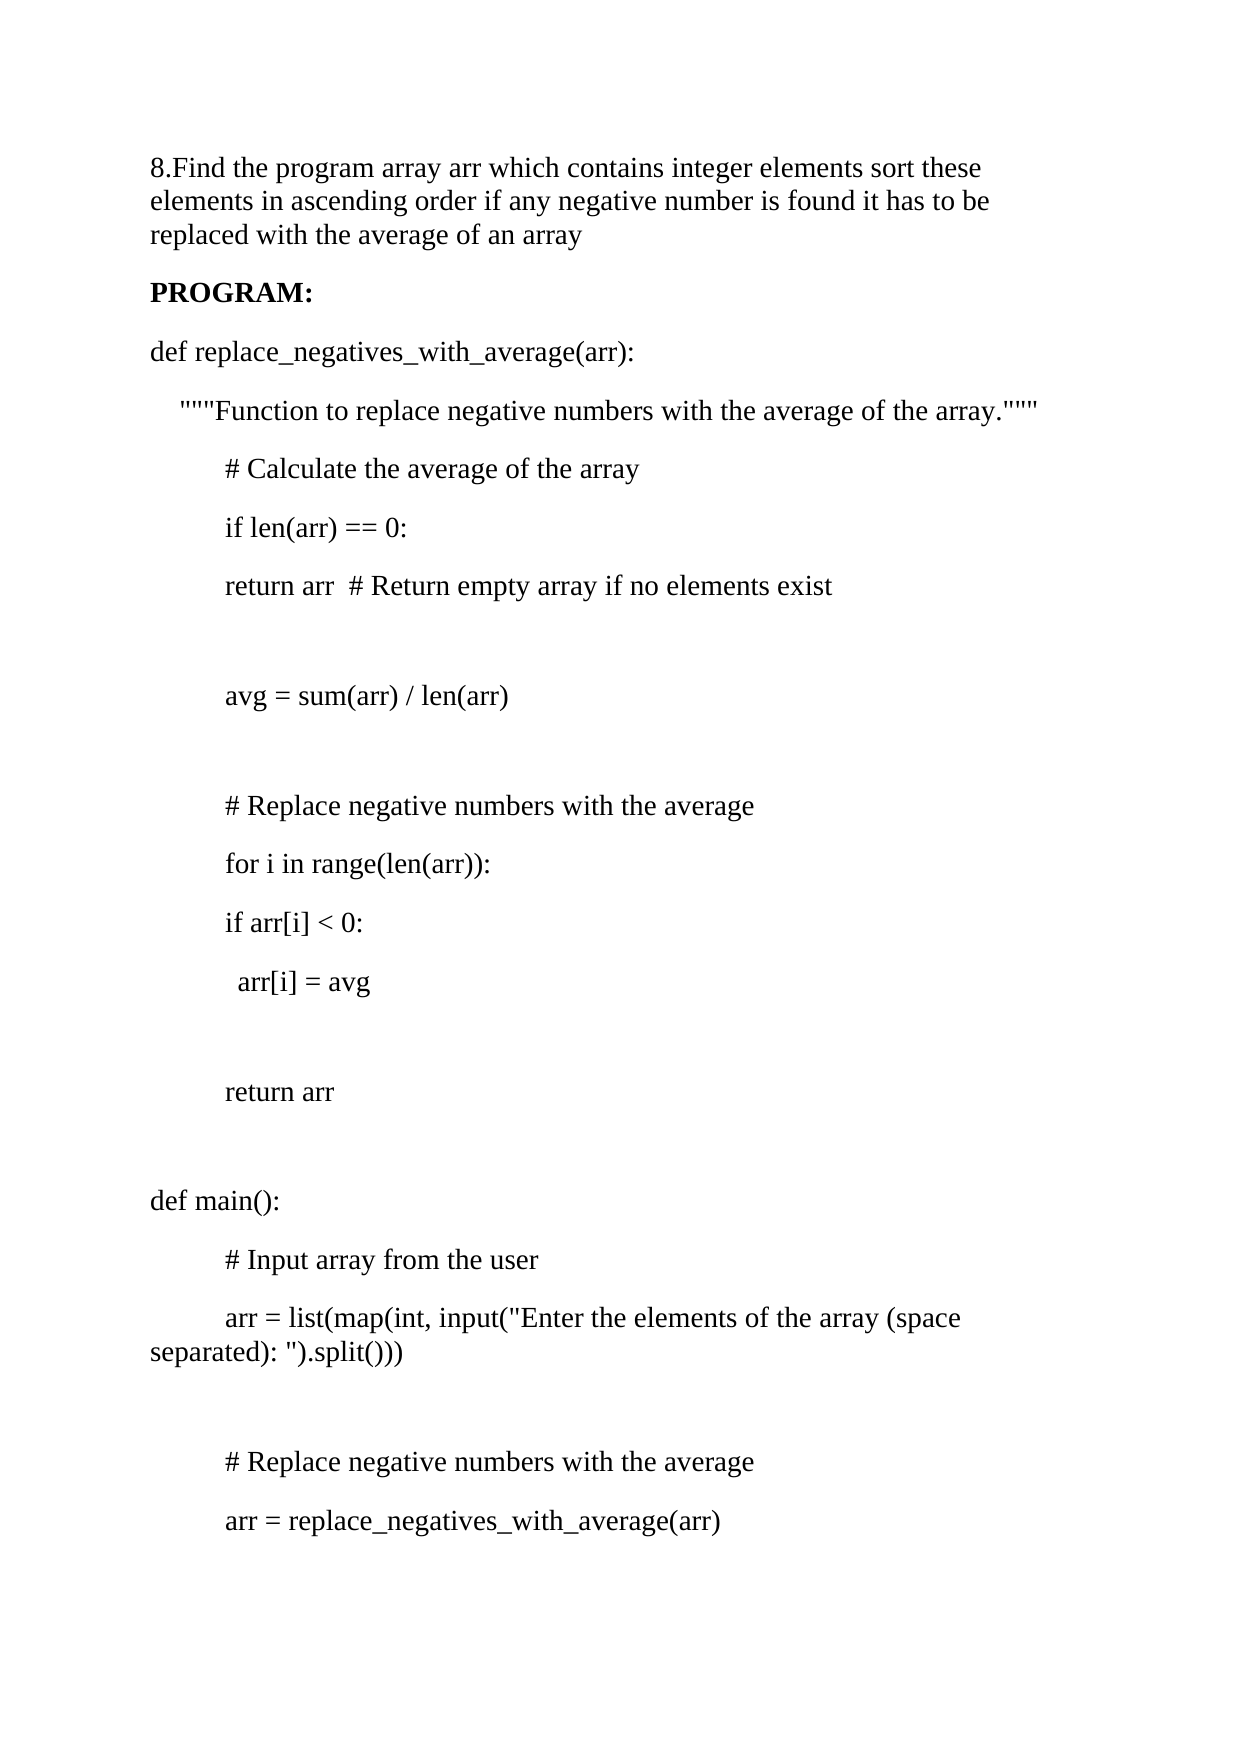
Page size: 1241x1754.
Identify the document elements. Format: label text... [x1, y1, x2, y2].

text # Replace negative numbers with the average [150, 1444, 1090, 1478]
text arr = replace_negatives_with_average(arr) [150, 1503, 1090, 1536]
text def replace_negatives_with_average(arr): [150, 334, 1090, 368]
text # Input array from the user [150, 1242, 1090, 1276]
text if arr[i] < 0: [150, 905, 1090, 939]
text # Calculate the average of the array [150, 451, 1090, 485]
text return arr [150, 1074, 1090, 1107]
text return arr # Return empty array if no elements exist [150, 568, 1090, 602]
text avg = sum(arr) / len(arr) [150, 678, 1090, 712]
text PROGRAM: [150, 276, 1090, 309]
text arr = list(map(int, input("Enter the elements of the array (space separated): ").split())) [150, 1301, 1090, 1368]
text for i in range(len(arr)): [150, 847, 1090, 880]
text if len(arr) == 0: [150, 510, 1090, 543]
text # Replace negative numbers with the average [150, 788, 1090, 822]
text arr[i] = avg [150, 964, 1090, 997]
text """Function to replace negative numbers with the average of the array.""" [150, 393, 1090, 426]
text def main(): [150, 1183, 1090, 1217]
text 8.Find the program array arr which contains integer elements sort these elements in ascending order if any negative number is found it has to be replaced with the average of an array [150, 150, 1090, 251]
